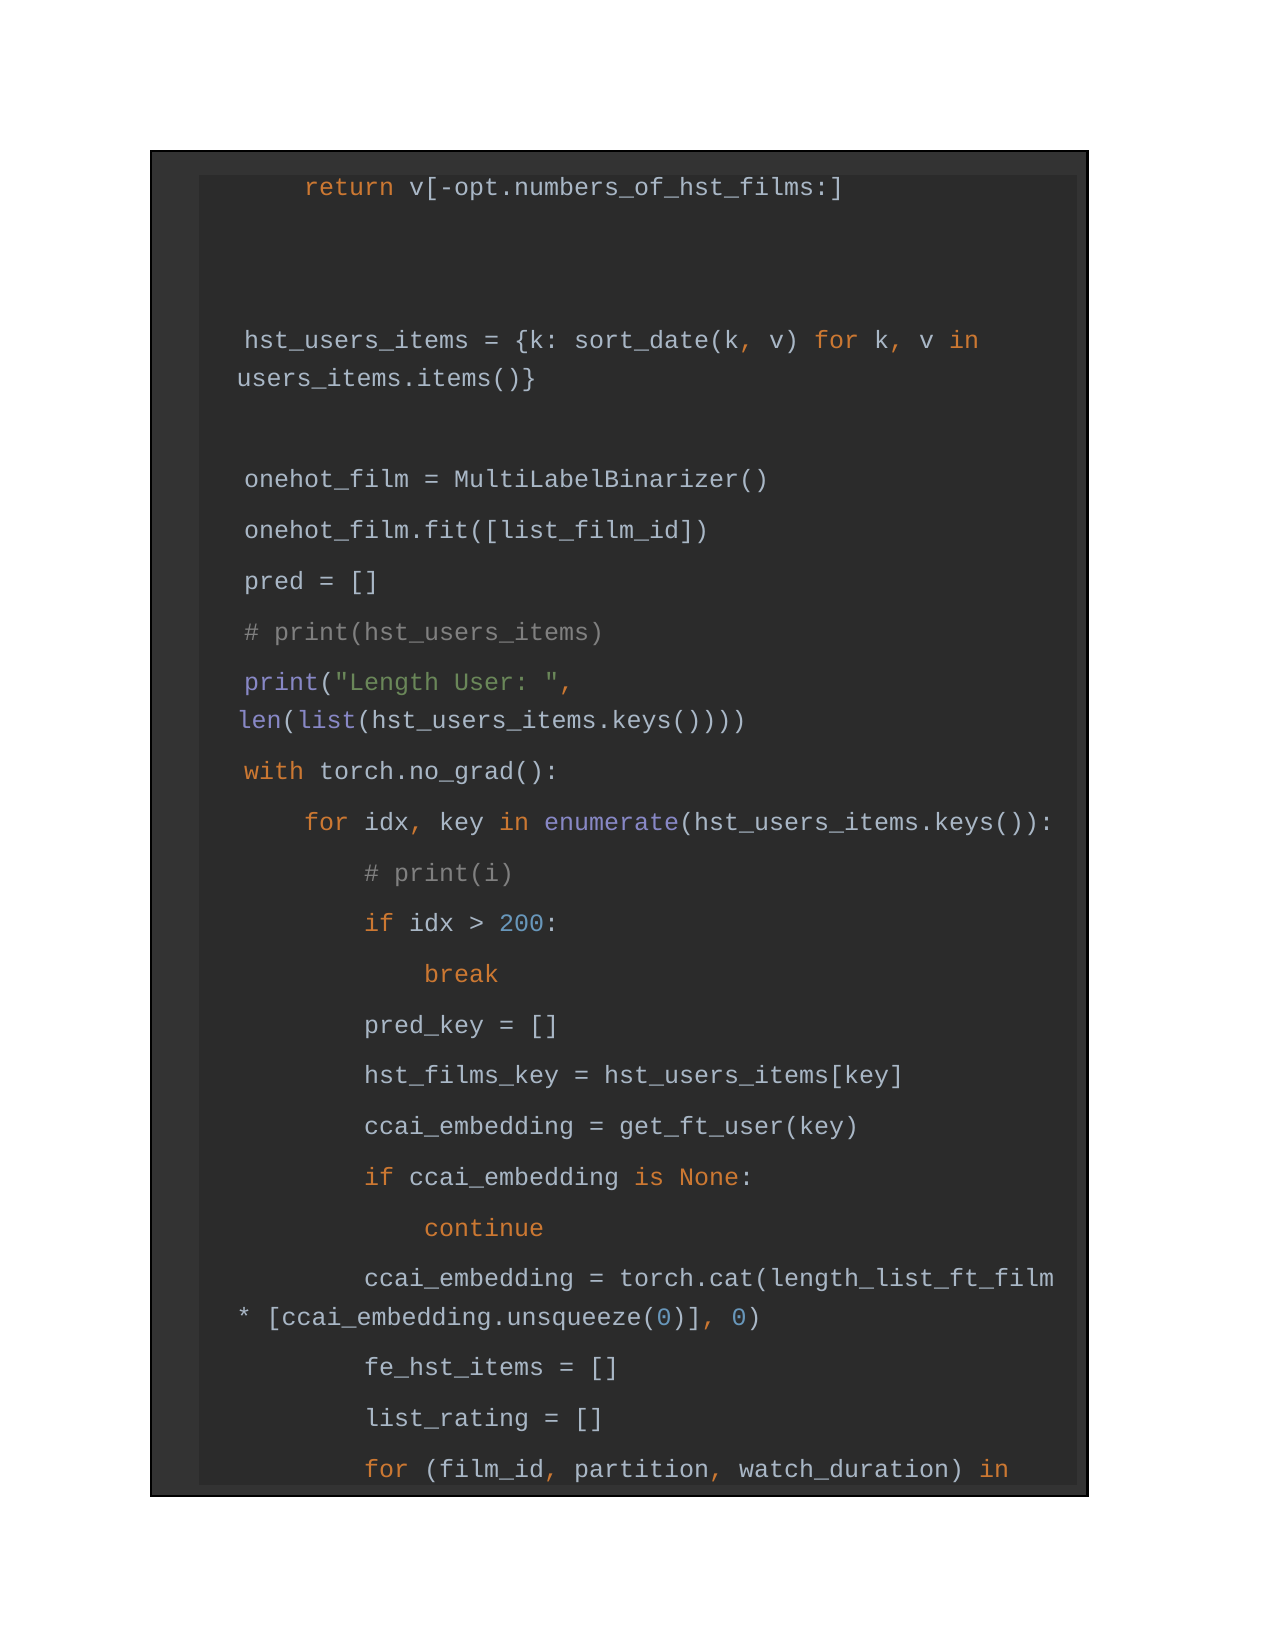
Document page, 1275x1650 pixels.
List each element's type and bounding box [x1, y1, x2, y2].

table_header [152, 152, 1086, 1495]
